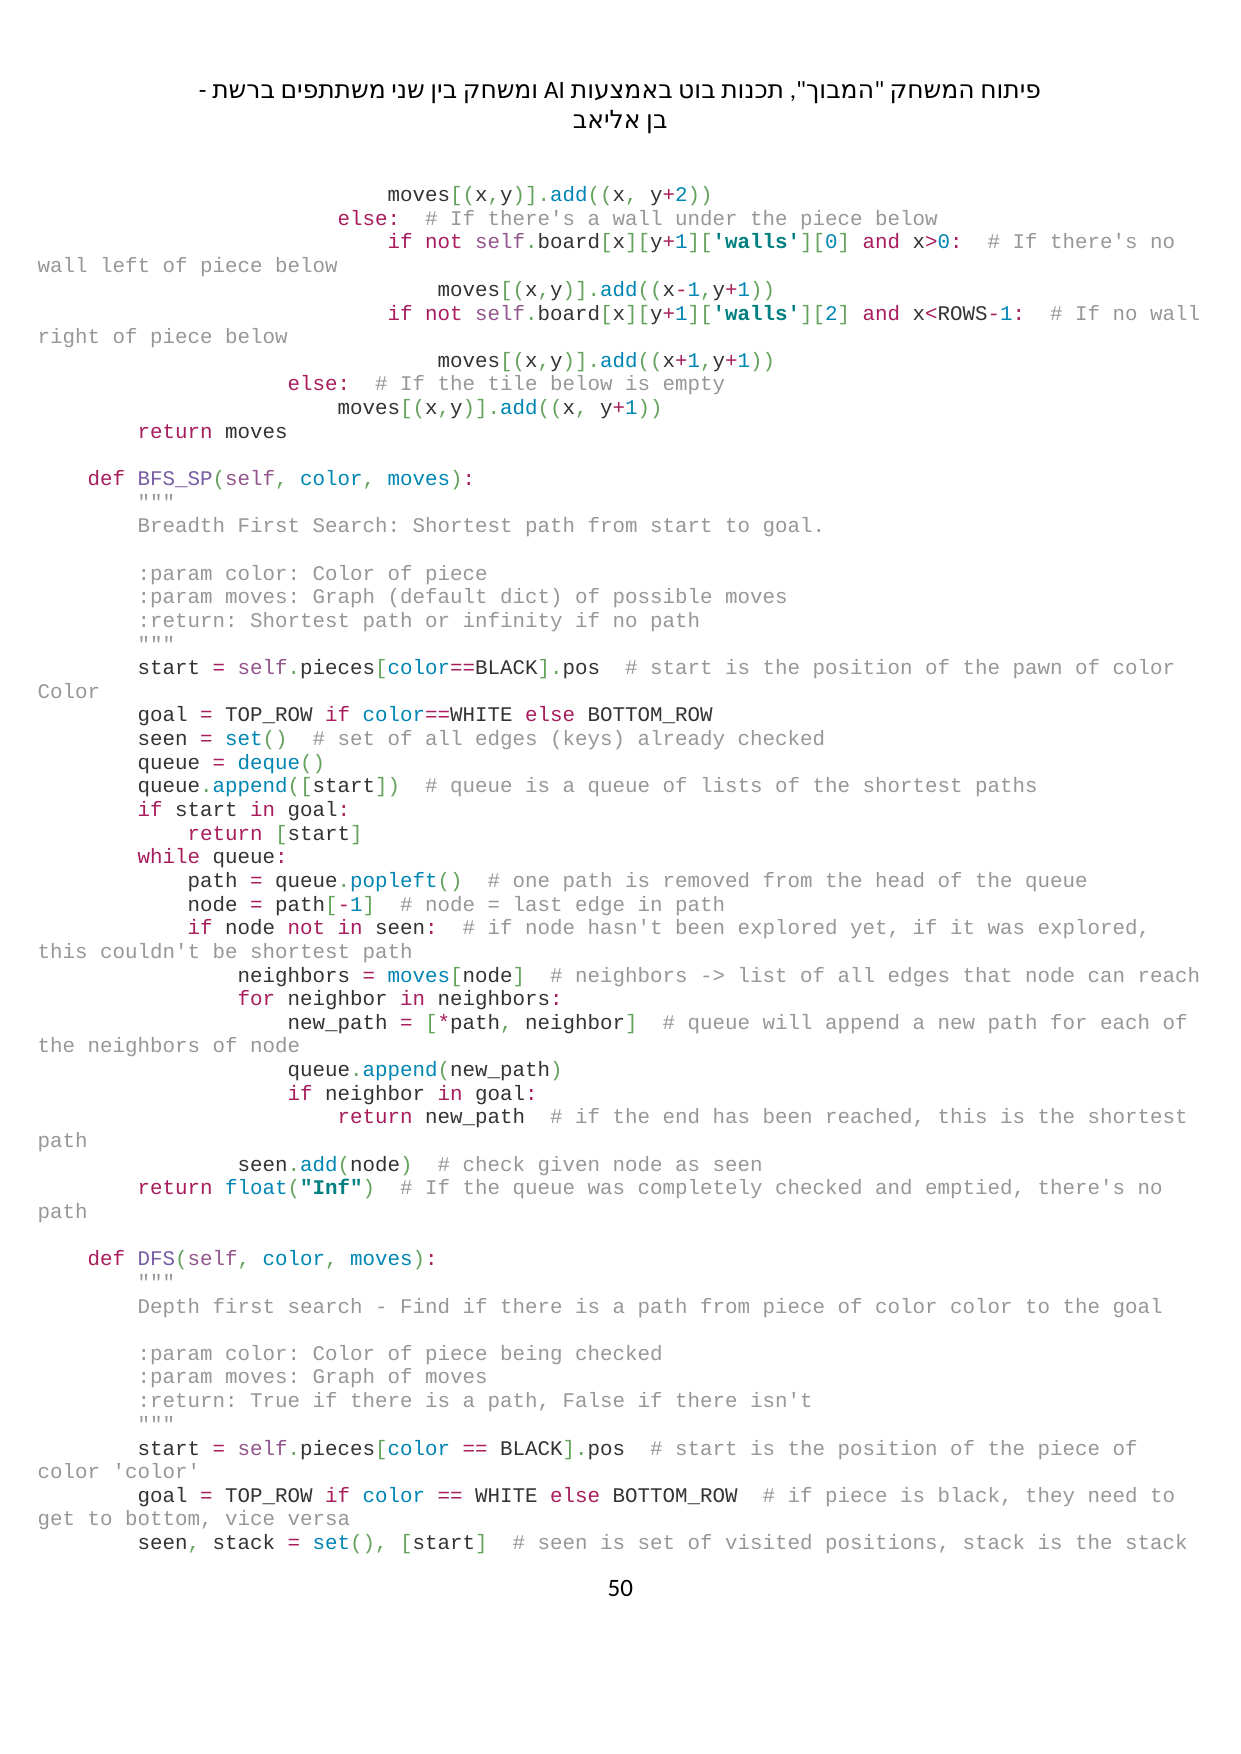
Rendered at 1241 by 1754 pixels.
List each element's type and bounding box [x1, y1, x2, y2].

text [37, 184, 1203, 1556]
